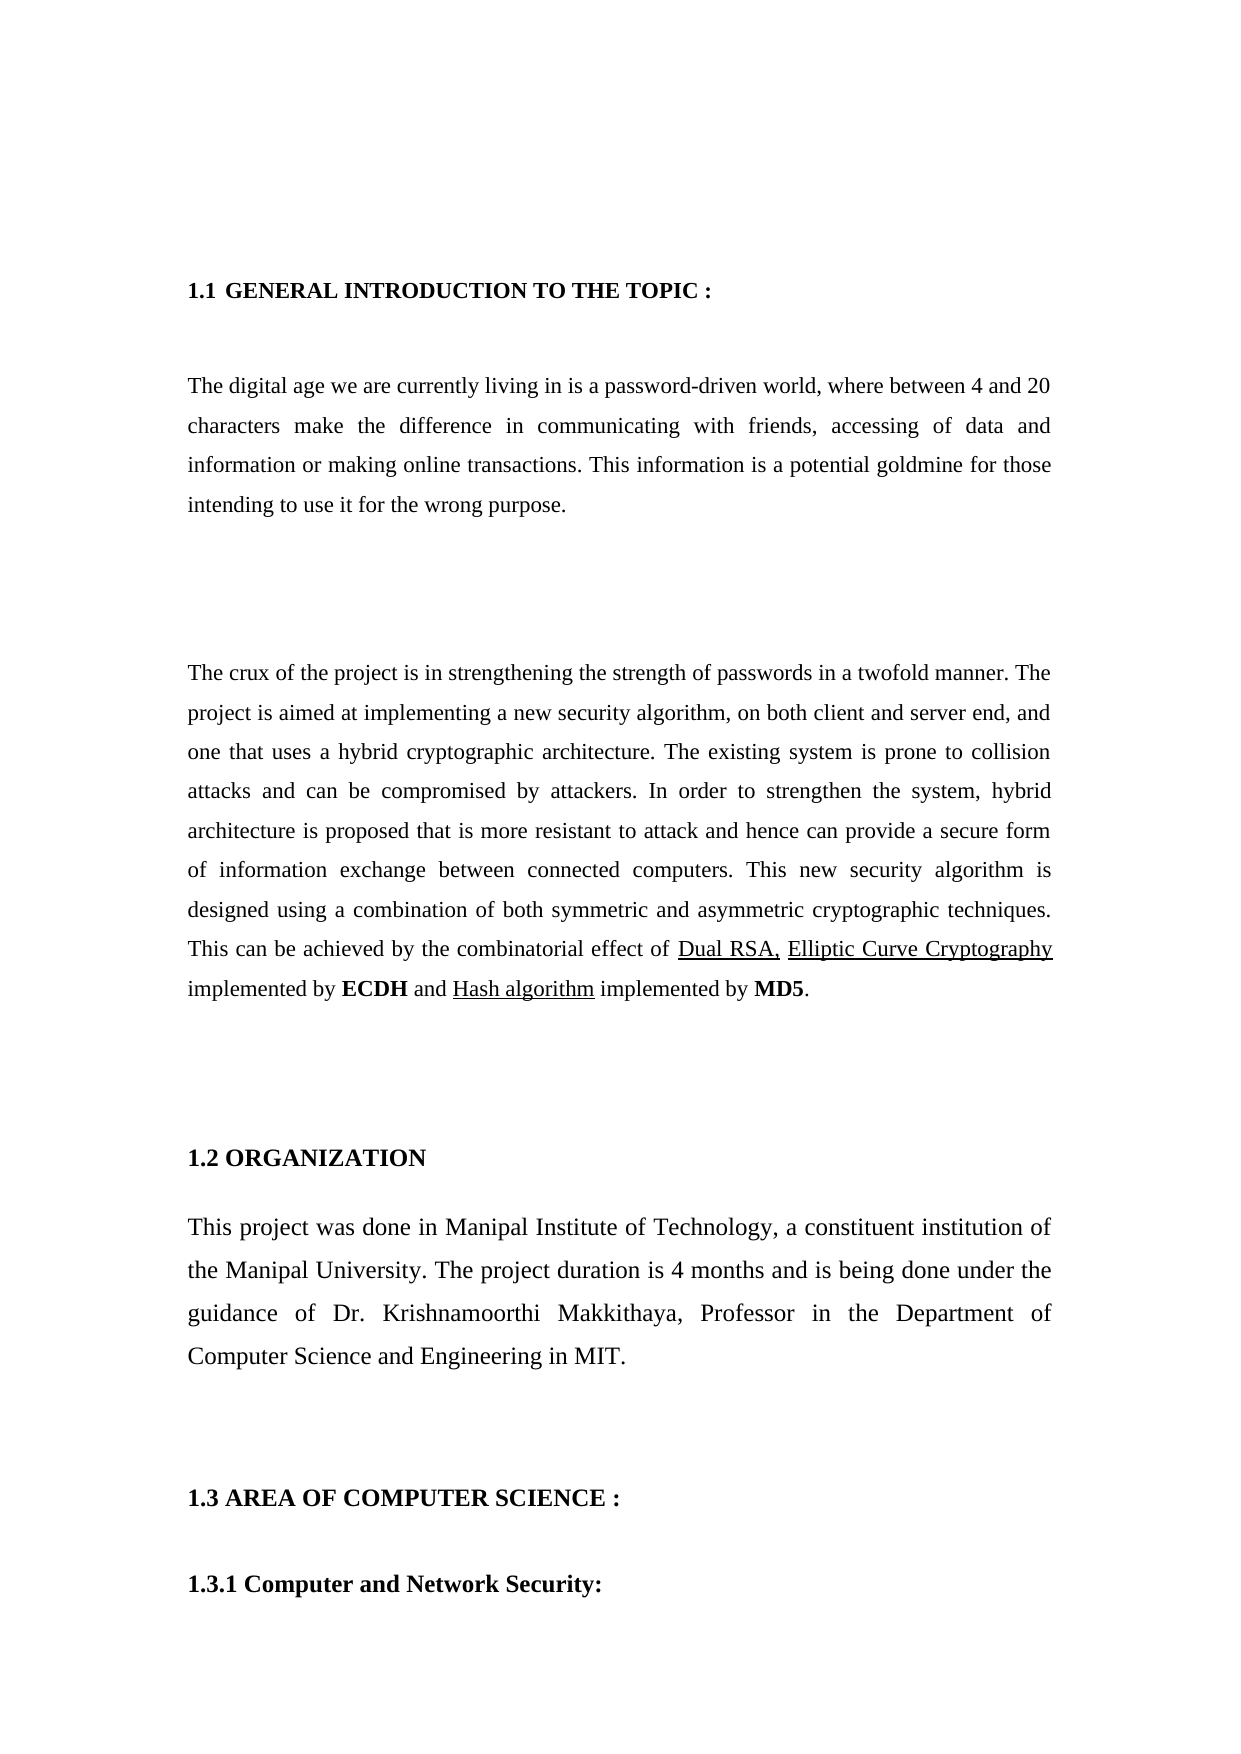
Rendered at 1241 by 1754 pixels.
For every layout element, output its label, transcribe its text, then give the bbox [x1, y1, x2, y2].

text 1.2 ORGANIZATION [187, 1143, 1053, 1172]
text The digital age we are currently living in is a password-driven world, where between 4 and 20 characters make the difference in communicating with friends, accessing of data and information or making online transactions. This information is a potential goldmine for those intending to use it for the wrong purpose. [187, 372, 1053, 517]
text The crux of the project is in strengthening the strength of passwords in a twofold manner. The project is aimed at implementing a new security algorithm, on both client and server end, and one that uses a hybrid cryptographic architecture. The existing system is prone to collision attacks and can be compromised by attackers. In order to strengthen the system, hybrid architecture is proposed that is more resistant to attack and hence can provide a secure form of information exchange between connected computers. This new security algorithm is designed using a combination of both symmetric and asymmetric cryptographic techniques. This can be achieved by the combinatorial effect of Dual RSA, Elliptic Curve Cryptography implemented by ECDH and Hash algorithm implemented by MD5. [187, 659, 1053, 1001]
list GENERAL INTRODUCTION TO THE TOPIC : [187, 277, 1053, 303]
text 1.3 AREA OF COMPUTER SCIENCE : [187, 1483, 1053, 1512]
text 1.3.1 Computer and Network Security: [187, 1569, 1053, 1598]
text This project was done in Manipal Institute of Technology, a constituent institution of the Manipal University. The project duration is 4 months and is being done under the guidance of Dr. Krishnamoorthi Makkithaya, Professor in the Department of Computer Science and Engineering in MIT. [187, 1212, 1053, 1370]
